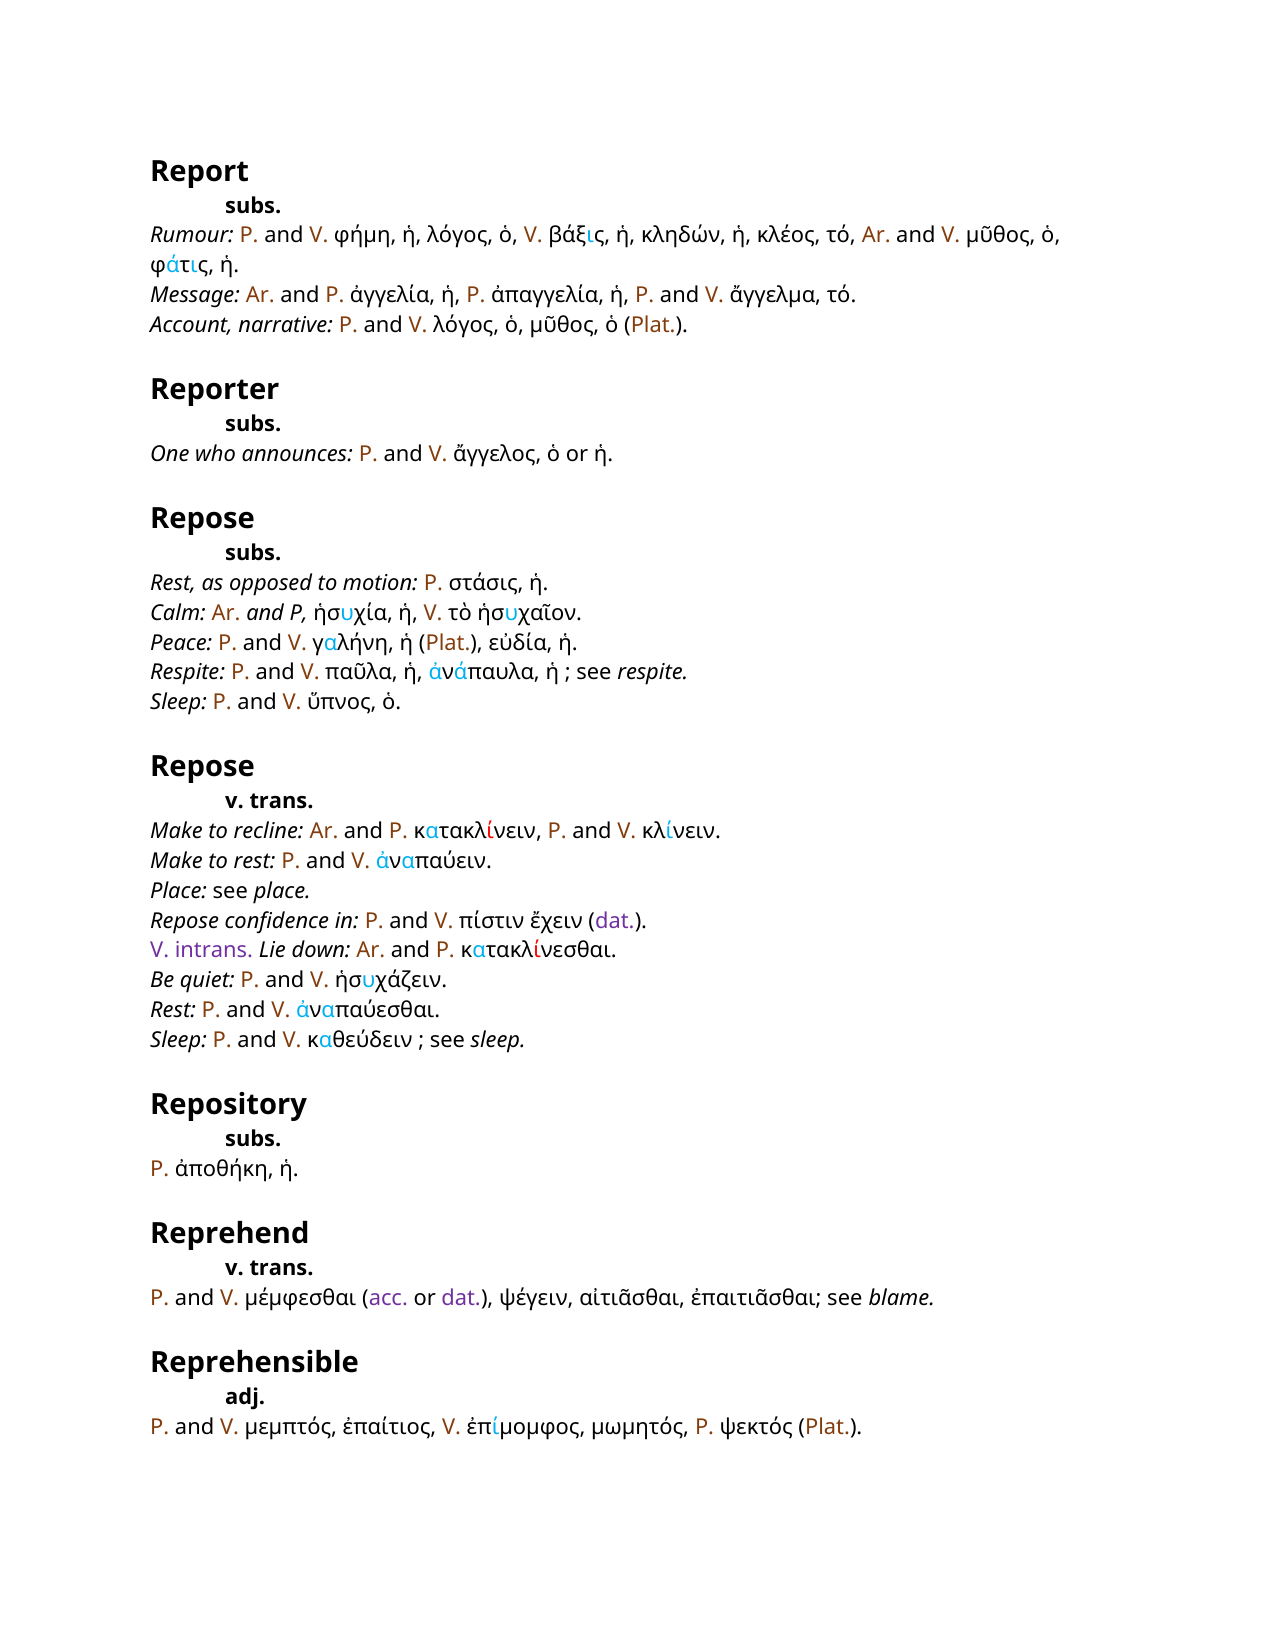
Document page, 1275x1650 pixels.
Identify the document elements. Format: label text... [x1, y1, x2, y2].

text Rest, as opposed to motion: P. στάσις, ἡ. [150, 567, 1125, 597]
text Repose v. trans. [150, 746, 1125, 815]
text Message: Ar. and P. ἀγγελία, ἡ, P. ἀπαγγελία, ἡ, P. and V. ἄγγελμα, τό. [150, 279, 1125, 309]
text Rumour: P. and V. φήμη, ἡ, λόγος, ὁ, V. βάξις, ἡ, κληδών, ἡ, κλέος, τό, Ar. and V. μῦθος, ὁ, φάτις, ἡ. [150, 219, 1125, 279]
text Sleep: P. and V. ὕπνος, ὁ. [150, 686, 1125, 716]
text Repose subs. [150, 497, 1125, 567]
text Be quiet: P. and V. ἡσυχάζειν. [150, 964, 1125, 994]
text P. and V. μεμπτός, ἐπαίτιος, V. ἐπίμομφος, μωμητός, P. ψεκτός (Plat.). [150, 1411, 1125, 1441]
text Make to rest: P. and V. ἀναπαύειν. [150, 845, 1125, 875]
text P. and V. μέμφεσθαι (acc. or dat.), ψέγειν, αἰτιᾶσθαι, ἐπαιτιᾶσθαι; see blame. [150, 1282, 1125, 1312]
text P. ἀποθήκη, ἡ. [150, 1153, 1125, 1183]
text Report subs. [150, 150, 1125, 219]
text Respite: P. and V. παῦλα, ἡ, ἀνάπαυλα, ἡ ; see respite. [150, 656, 1125, 686]
text Reprehensible adj. [150, 1341, 1125, 1411]
text One who announces: P. and V. ἄγγελος, ὁ or ἡ. [150, 438, 1125, 468]
text Peace: P. and V. γαλήνη, ἡ (Plat.), εὐδία, ἡ. [150, 627, 1125, 656]
text Repository subs. [150, 1083, 1125, 1153]
text Reprehend v. trans. [150, 1212, 1125, 1282]
text Rest: P. and V. ἀναπαύεσθαι. [150, 994, 1125, 1024]
text Calm: Ar. and P, ἡσυχία, ἡ, V. τὸ ἡσυχαῖον. [150, 597, 1125, 627]
text Place: see place. [150, 875, 1125, 904]
text Sleep: P. and V. καθεύδειν ; see sleep. [150, 1024, 1125, 1053]
text Reporter subs. [150, 368, 1125, 438]
text Repose confidence in: P. and V. πίστιν ἔχειν (dat.). [150, 904, 1125, 934]
text V. intrans. Lie down: Ar. and P. κατακλίνεσθαι. [150, 934, 1125, 964]
text Make to recline: Ar. and P. κατακλίνειν, P. and V. κλίνειν. [150, 815, 1125, 845]
text Account, narrative: P. and V. λόγος, ὁ, μῦθος, ὁ (Plat.). [150, 309, 1125, 339]
